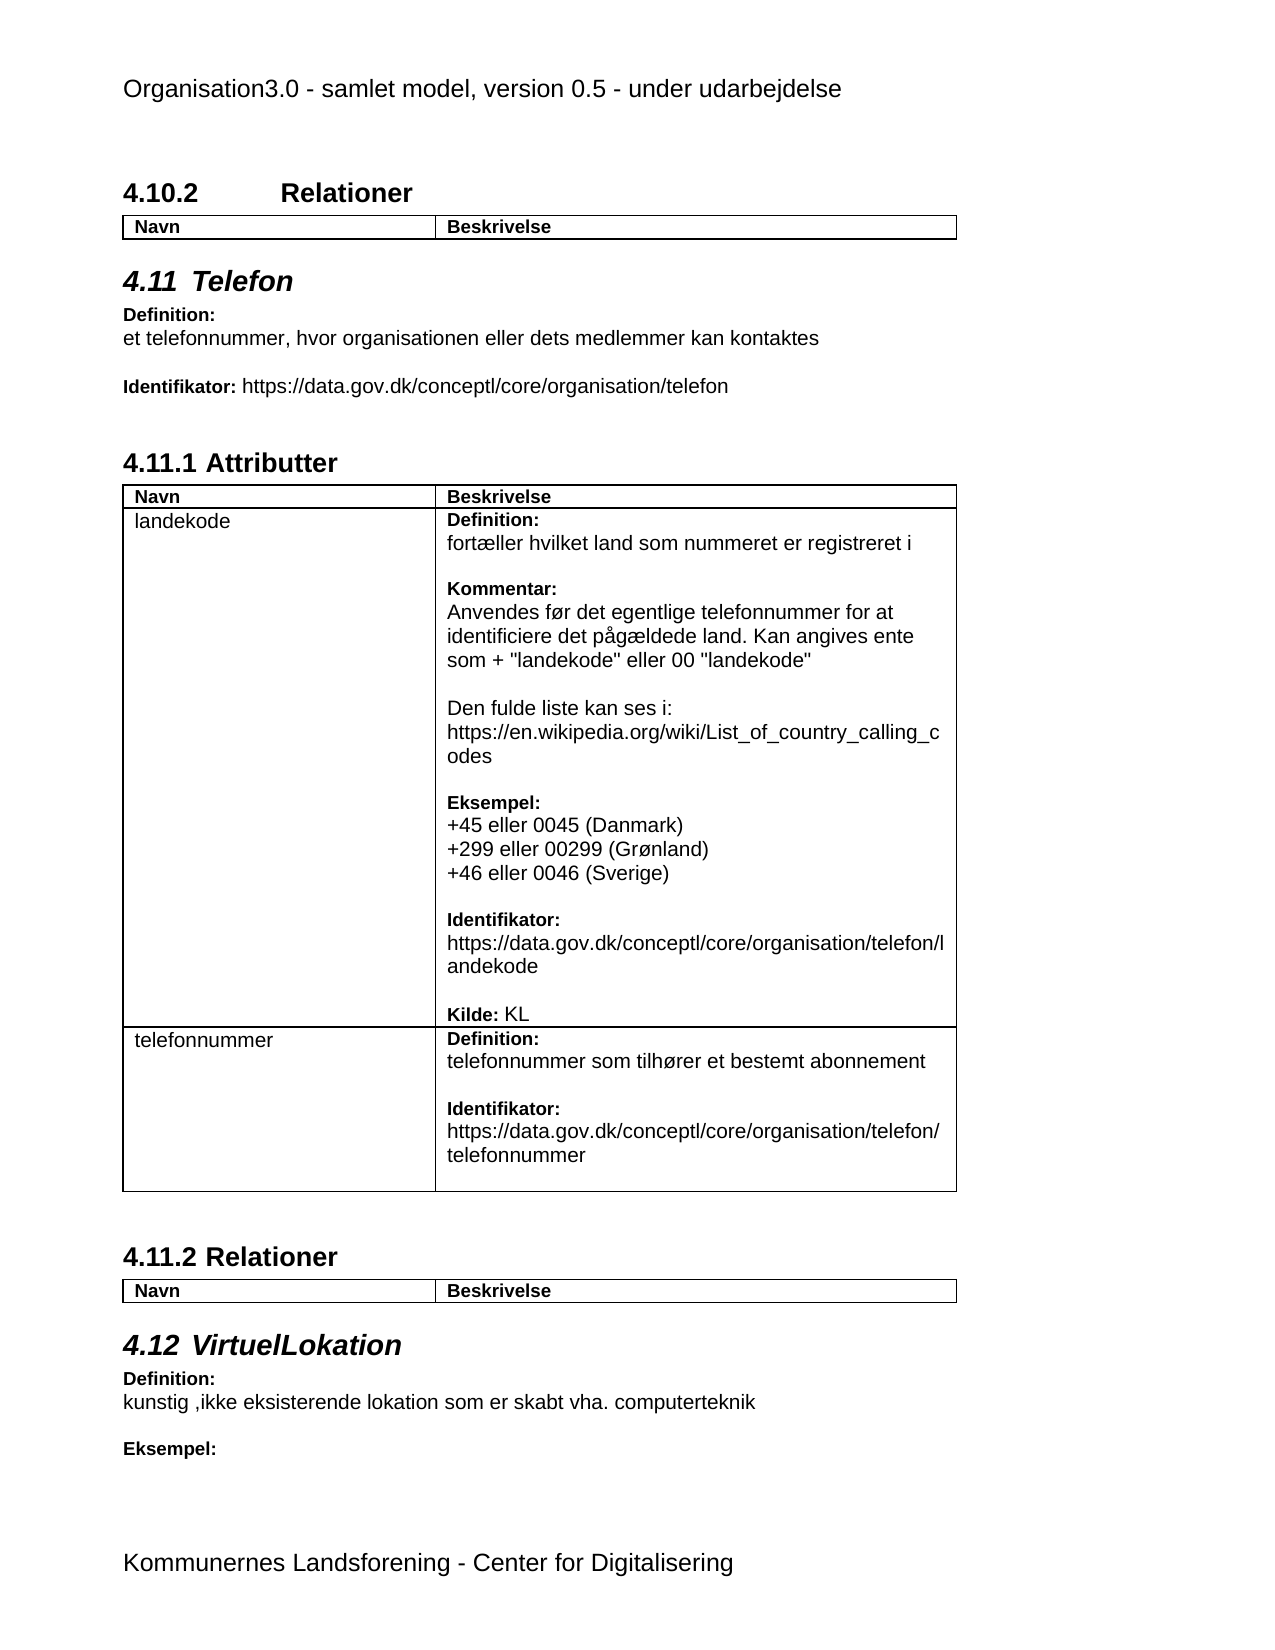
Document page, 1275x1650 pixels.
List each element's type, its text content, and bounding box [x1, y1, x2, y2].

text kunstig ,ikke eksisterende lokation som er skabt vha. computerteknik [123, 1390, 1177, 1414]
table_header Navn [124, 486, 435, 507]
table_cell Definition: fortæller hvilket land som nummeret er registreret i Kommentar: Anvendes før det egentlige telefonnummer for at identificiere det pågældede land. Kan angives ente som + "landekode" eller 00 "landekode" Den fulde liste kan ses i: https://en.wikipedia.org/wiki/List_of_country_calling_codes Eksempel: +45 eller 0045 (Danmark) +299 eller 00299 (Grønland) +46 eller 0046 (Sverige) Identifikator: https://data.gov.dk/conceptl/core/organisation/telefon/landekode Kilde: KL [436, 509, 956, 1026]
text Attributter [123, 447, 1177, 478]
text Eksempel: [123, 1438, 1177, 1459]
text Definition: [123, 304, 1177, 326]
table_header Beskrivelse [436, 216, 956, 238]
text Telefon [123, 264, 1177, 298]
text Relationer [123, 177, 1177, 208]
text VirtuelLokation [123, 1328, 1177, 1362]
text et telefonnummer, hvor organisationen eller dets medlemmer kan kontaktes [123, 326, 1177, 350]
table_cell landekode [124, 509, 435, 1026]
text Relationer [123, 1241, 1177, 1272]
table_header Beskrivelse [436, 1280, 956, 1302]
text Identifikator: https://data.gov.dk/conceptl/core/organisation/telefon [123, 374, 1177, 398]
table_cell telefonnummer [124, 1028, 435, 1191]
table_header Navn [124, 1280, 435, 1302]
table_cell Definition: telefonnummer som tilhører et bestemt abonnement Identifikator: https://data.gov.dk/conceptl/core/organisation/telefon/telefonnummer [436, 1028, 956, 1191]
table_header Navn [124, 216, 435, 238]
text Definition: [123, 1368, 1177, 1390]
table_header Beskrivelse [436, 486, 956, 507]
